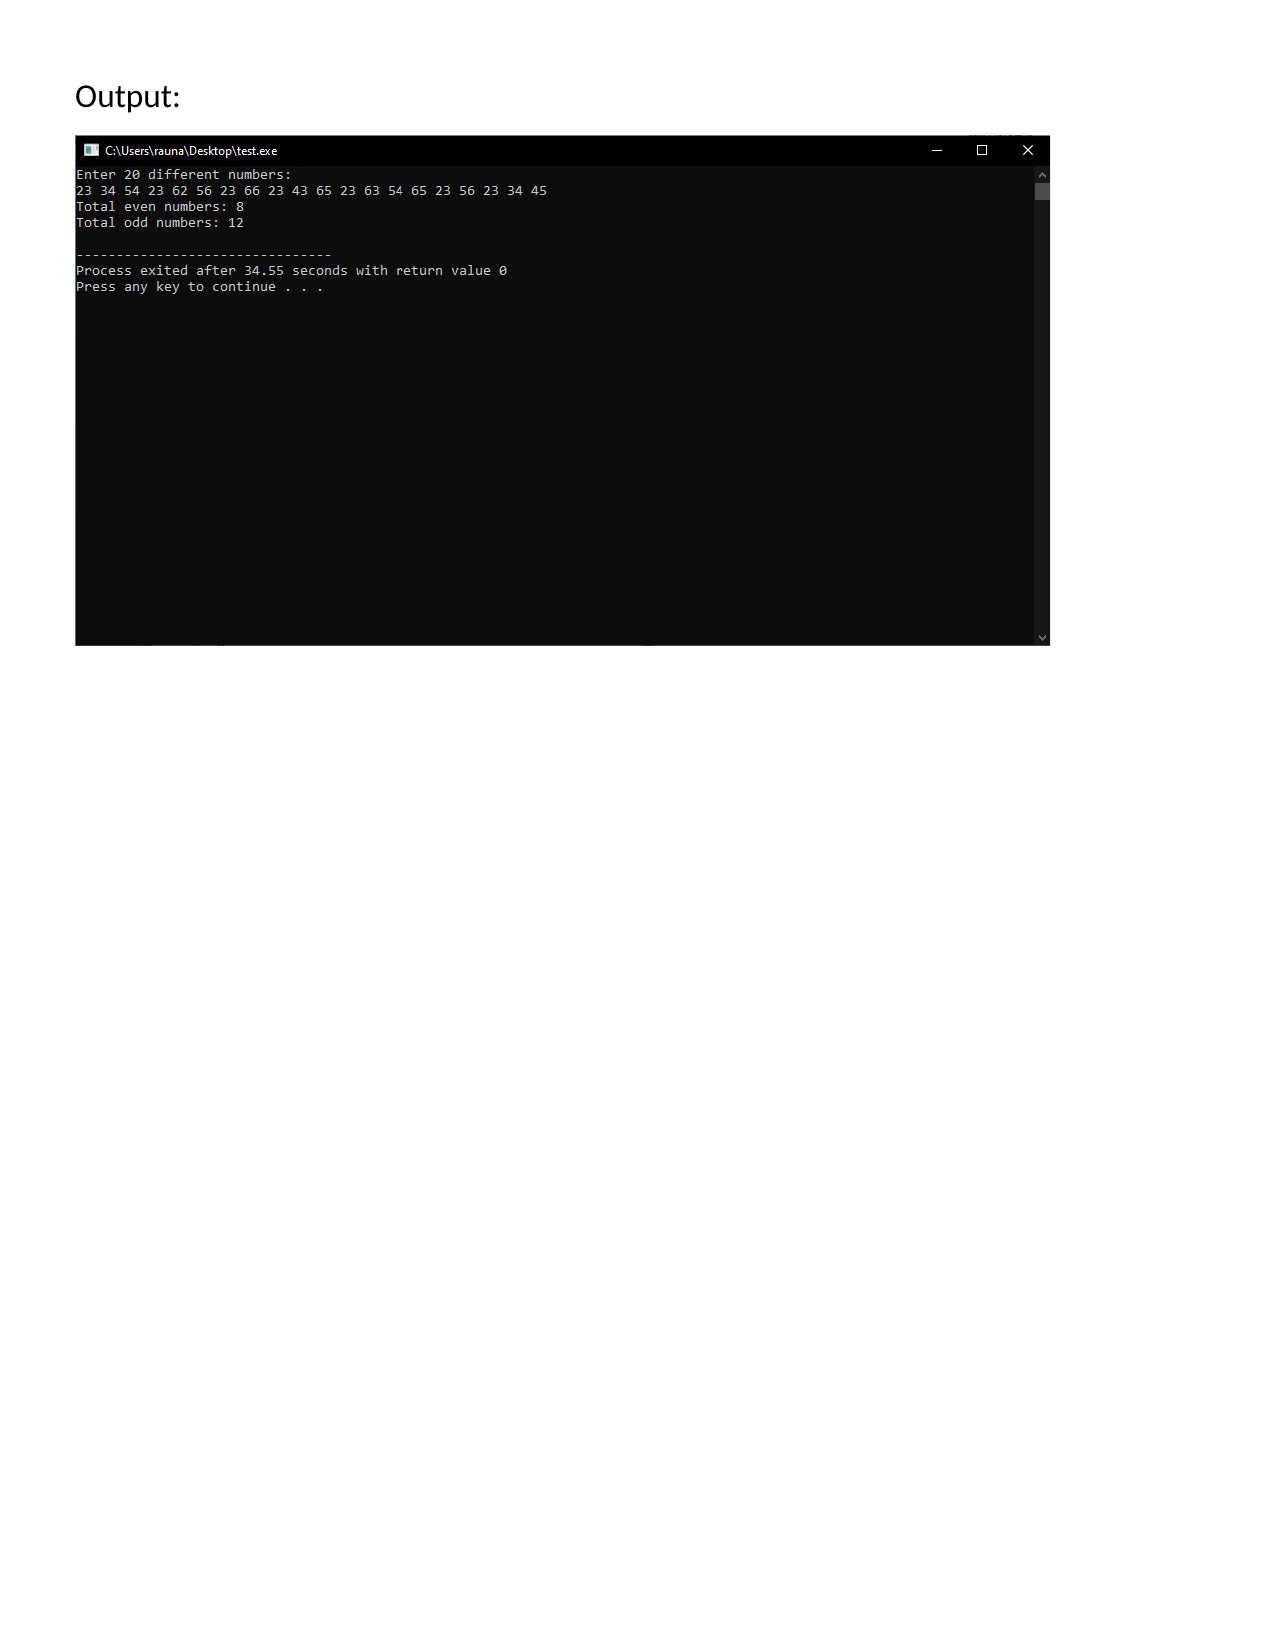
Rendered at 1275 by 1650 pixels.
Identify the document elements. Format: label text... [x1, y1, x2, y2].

text Output: [75, 75, 1200, 116]
picture [75, 135, 1050, 646]
